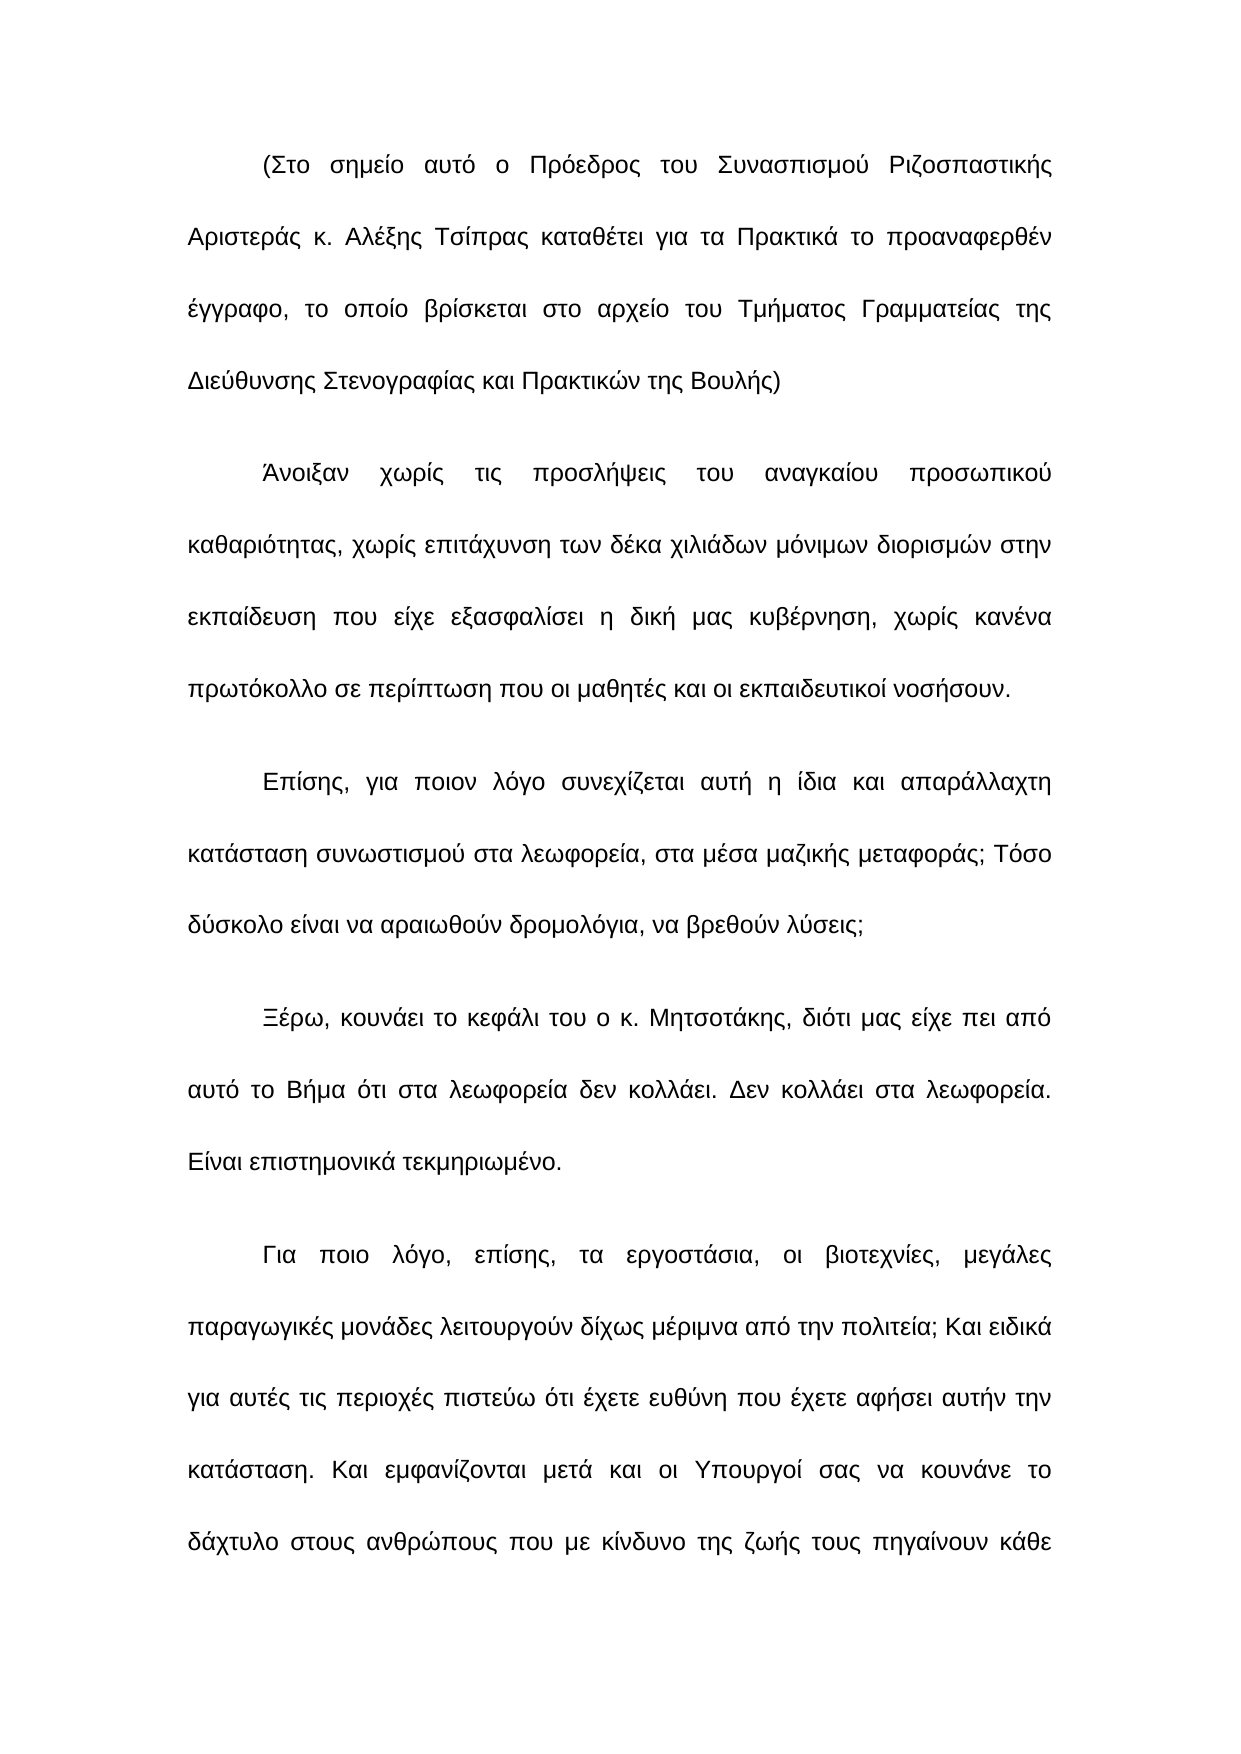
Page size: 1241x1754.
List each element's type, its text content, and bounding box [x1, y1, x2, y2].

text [187, 1239, 1053, 1556]
text Ξέρω, κουνάει το κεφάλι του ο κ. Μητσοτάκης, διότι μας είχε πει από αυτό το Βήμα ότι στα λεωφορεία δεν κολλάει. Δεν κολλάει στα λεωφορεία. Είναι επιστημονικά τεκμηριωμένο. [187, 1003, 1053, 1176]
text (Στο σημείο αυτό ο Πρόεδρος του Συνασπισμού Ριζοσπαστικής Αριστεράς κ. Αλέξης Τσίπρας καταθέτει για τα Πρακτικά το προαναφερθέν έγγραφο, το οποίο βρίσκεται στο αρχείο του Τμήματος Γραμματείας της Διεύθυνσης Στενογραφίας και Πρακτικών της Βουλής) [187, 150, 1053, 394]
text Άνοιξαν χωρίς τις προσλήψεις του αναγκαίου προσωπικού καθαριότητας, χωρίς επιτάχυνση των δέκα χιλιάδων μόνιμων διορισμών στην εκπαίδευση που είχε εξασφαλίσει η δική μας κυβέρνηση, χωρίς κανένα πρωτόκολλο σε περίπτωση που οι μαθητές και οι εκπαιδευτικοί νοσήσουν. [187, 458, 1053, 703]
text Επίσης, για ποιον λόγο συνεχίζεται αυτή η ίδια και απαράλλαχτη κατάσταση συνωστισμού στα λεωφορεία, στα μέσα μαζικής μεταφοράς; Τόσο δύσκολο είναι να αραιωθούν δρομολόγια, να βρεθούν λύσεις; [187, 767, 1053, 939]
